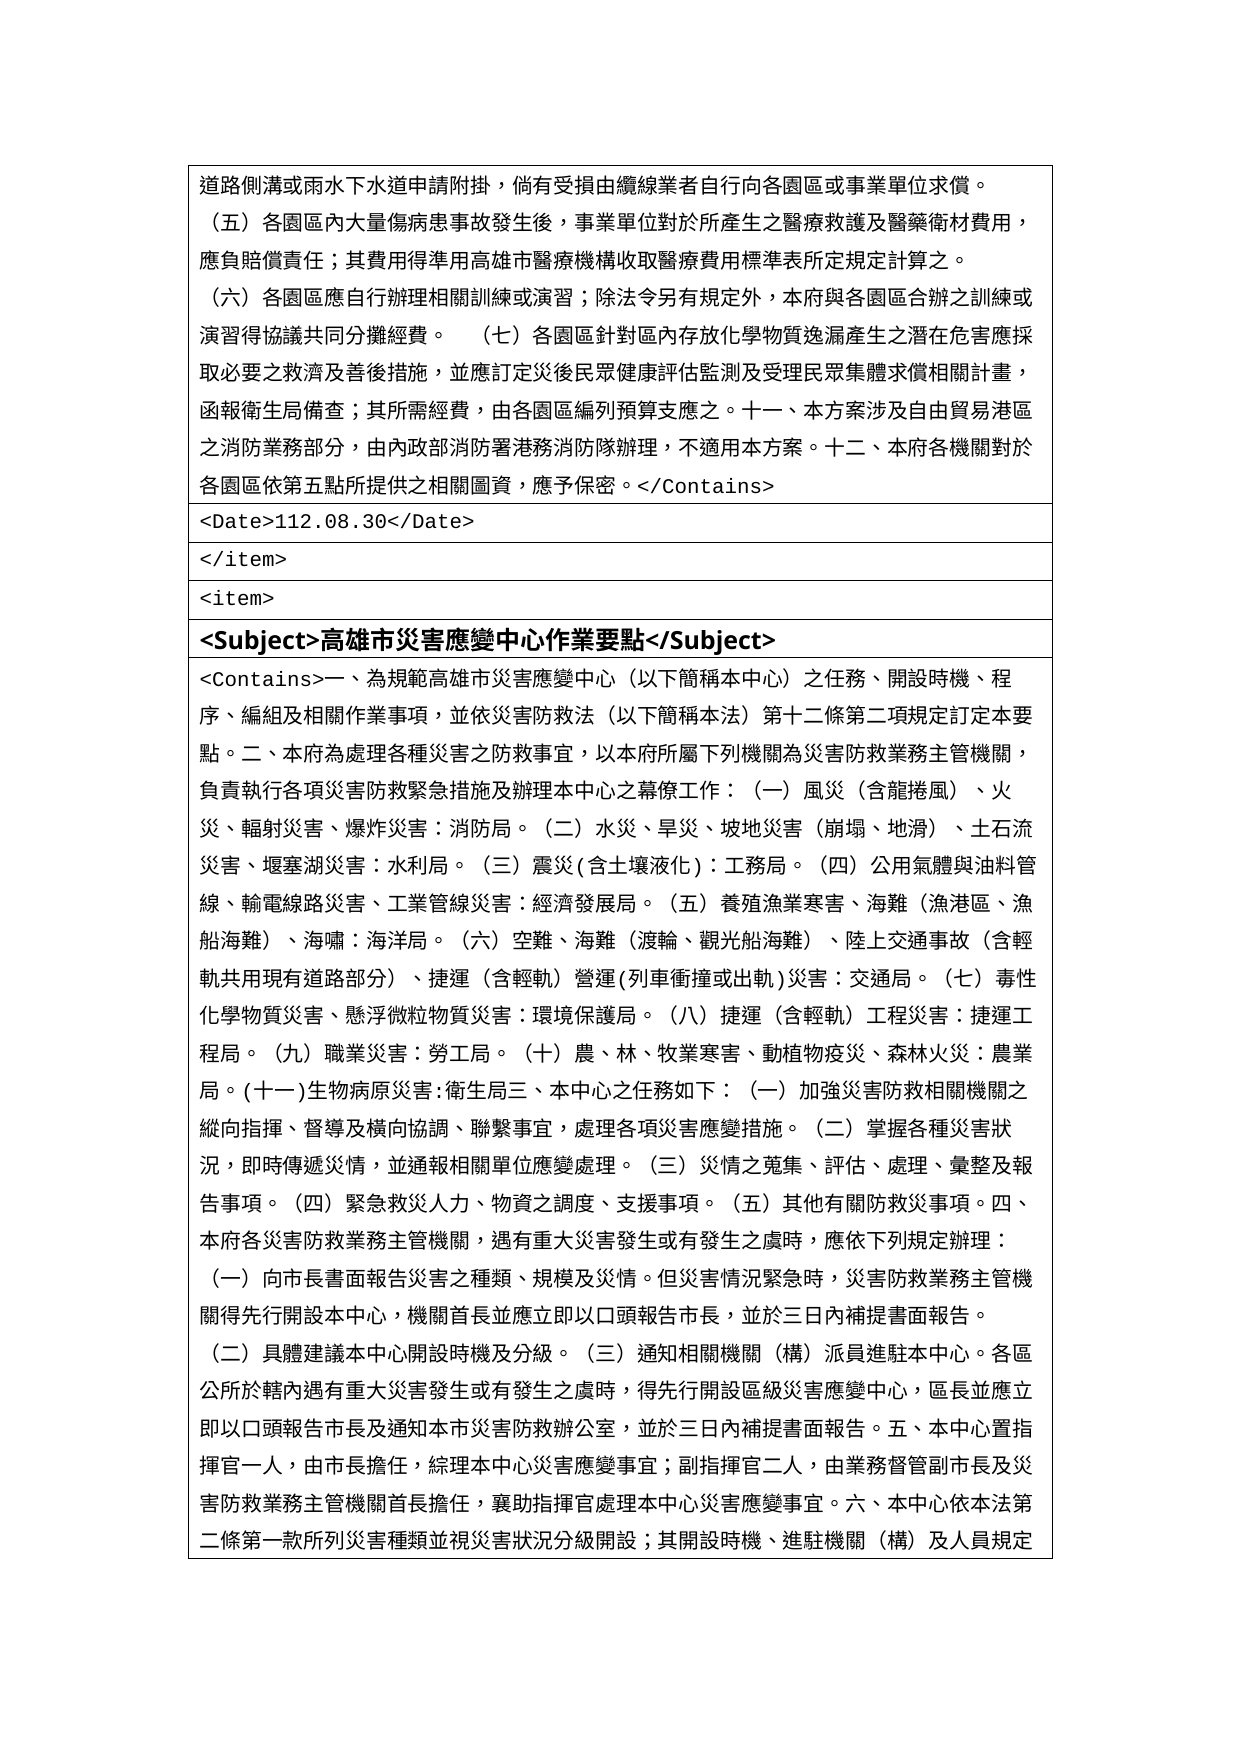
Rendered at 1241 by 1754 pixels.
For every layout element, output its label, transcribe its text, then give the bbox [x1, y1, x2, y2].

table_cell <Subject>高雄市災害應變中心作業要點</Subject> [189, 620, 1052, 657]
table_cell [189, 658, 1052, 1558]
table_cell <item> [189, 581, 1052, 619]
table_cell <Date>112.08.30</Date> [189, 504, 1052, 542]
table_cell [189, 166, 1052, 503]
table_cell </item> [189, 543, 1052, 580]
